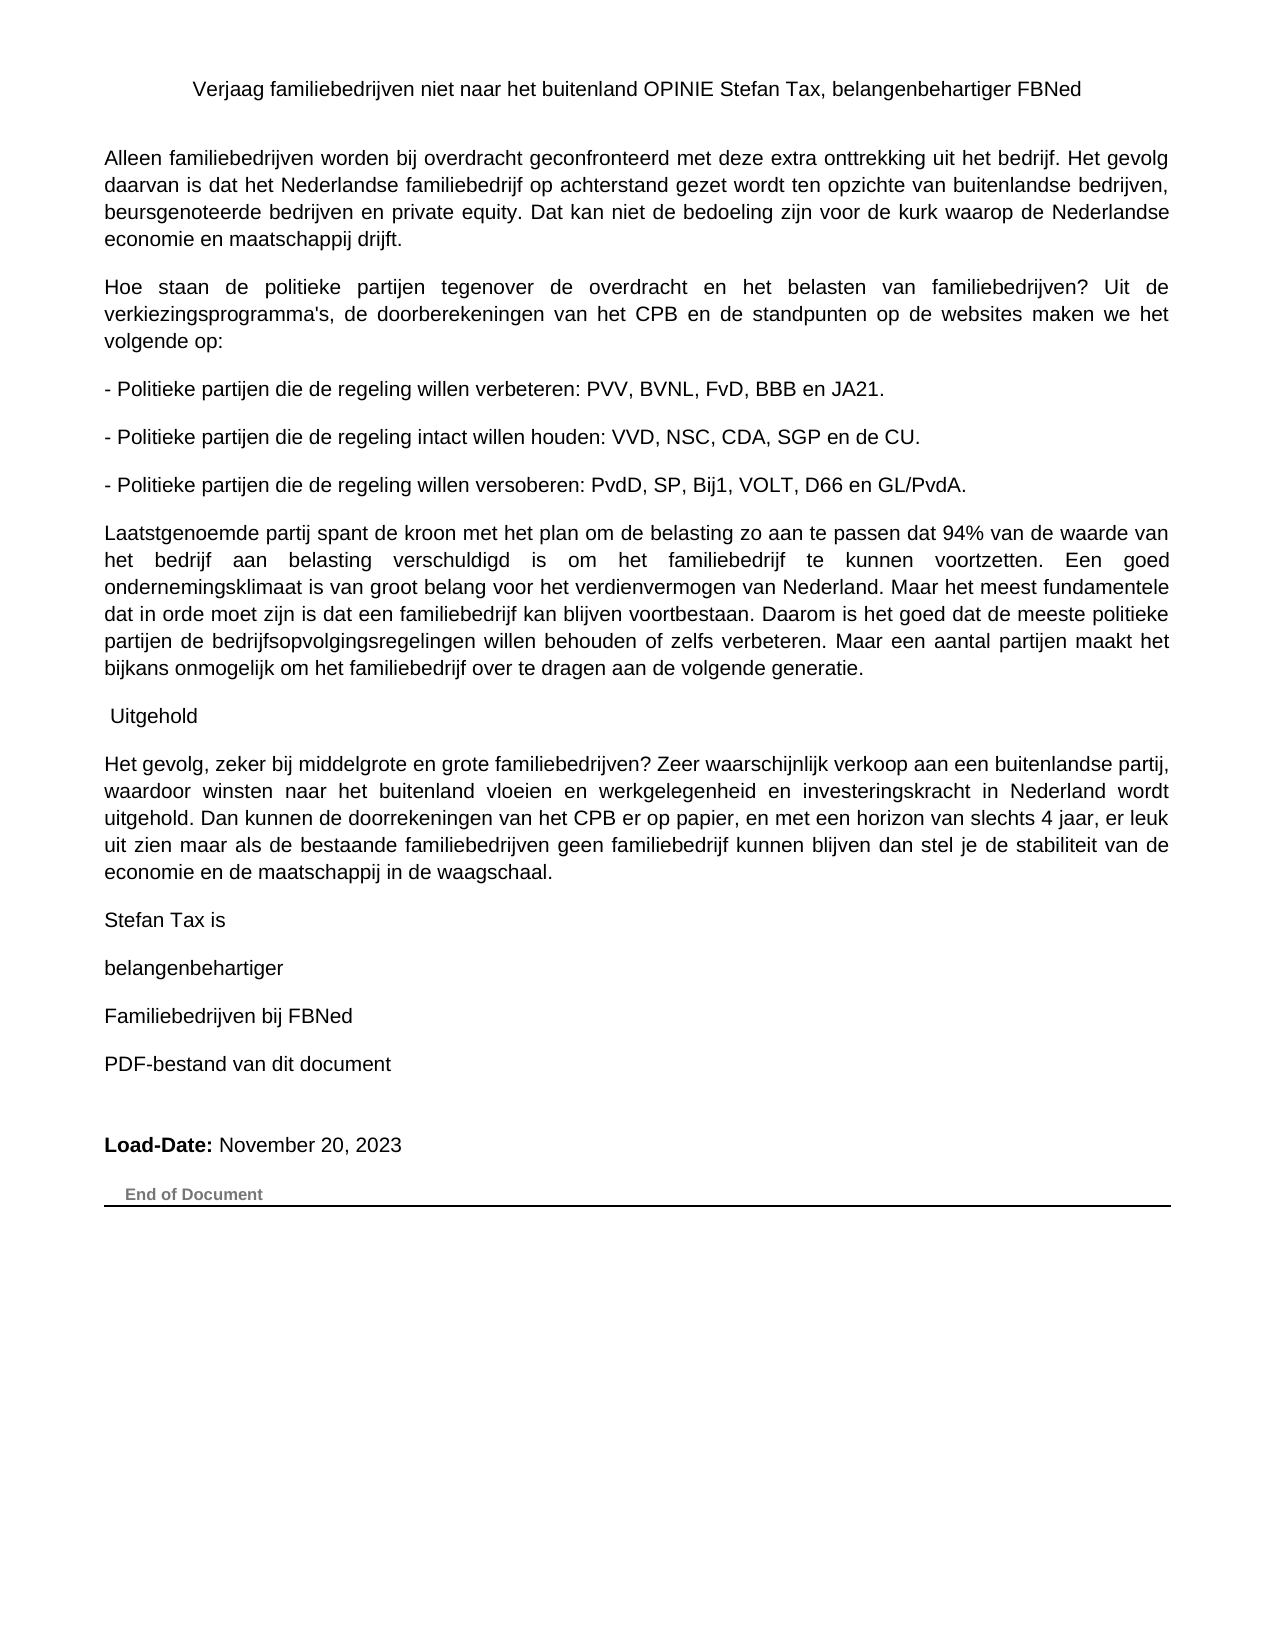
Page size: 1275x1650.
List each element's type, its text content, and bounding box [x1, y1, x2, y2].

text Laatstgenoemde partij spant de kroon met het plan om de belasting zo aan te passen dat 94% van de waarde van het bedrijf aan belasting verschuldigd is om het familiebedrijf te kunnen voortzetten. Een goed ondernemingsklimaat is van groot belang voor het verdienvermogen van Nederland. Maar het meest fundamentele dat in orde moet zijn is dat een familiebedrijf kan blijven voortbestaan. Daarom is het goed dat de meeste politieke partijen de bedrijfsopvolgingsregelingen willen behouden of zelfs verbeteren. Maar een aantal partijen maakt het bijkans onmogelijk om het familiebedrijf over te dragen aan de volgende generatie. [104, 517, 1171, 680]
text Uitgehold [104, 701, 1171, 728]
text Load-Date: November 20, 2023 [104, 1101, 1171, 1156]
text Alleen familiebedrijven worden bij overdracht geconfronteerd met deze extra onttrekking uit het bedrijf. Het gevolg daarvan is dat het Nederlandse familiebedrijf op achterstand gezet wordt ten opzichte van buitenlandse bedrijven, beursgenoteerde bedrijven en private equity. Dat kan niet de bedoeling zijn voor de kurk waarop de Nederlandse economie en maatschappij drijft. [104, 142, 1171, 251]
text Het gevolg, zeker bij middelgrote en grote familiebedrijven? Zeer waarschijnlijk verkoop aan een buitenlandse partij, waardoor winsten naar het buitenland vloeien en werkgelegenheid en investeringskracht in Nederland wordt uitgehold. Dan kunnen de doorrekeningen van het CPB er op papier, en met een horizon van slechts 4 jaar, er leuk uit zien maar als de bestaande familiebedrijven geen familiebedrijf kunnen blijven dan stel je de stabiliteit van de economie en de maatschappij in de waagschaal. [104, 748, 1171, 884]
text Stefan Tax is [104, 905, 1171, 932]
text End of Document [125, 1185, 1171, 1204]
text PDF-bestand van dit document [104, 1048, 1171, 1076]
text Hoe staan de politieke partijen tegenover de overdracht en het belasten van familiebedrijven? Uit de verkiezingsprogramma's, de doorberekeningen van het CPB en de standpunten op de websites maken we het volgende op: [104, 271, 1171, 353]
text - Politieke partijen die de regeling willen verbeteren: PVV, BVNL, FvD, BBB en JA21. [104, 373, 1171, 401]
text Familiebedrijven bij FBNed [104, 1001, 1171, 1028]
text belangenbehartiger [104, 953, 1171, 980]
text - Politieke partijen die de regeling intact willen houden: VVD, NSC, CDA, SGP en de CU. [104, 421, 1171, 448]
text - Politieke partijen die de regeling willen versoberen: PvdD, SP, Bij1, VOLT, D66 en GL/PvdA. [104, 469, 1171, 496]
